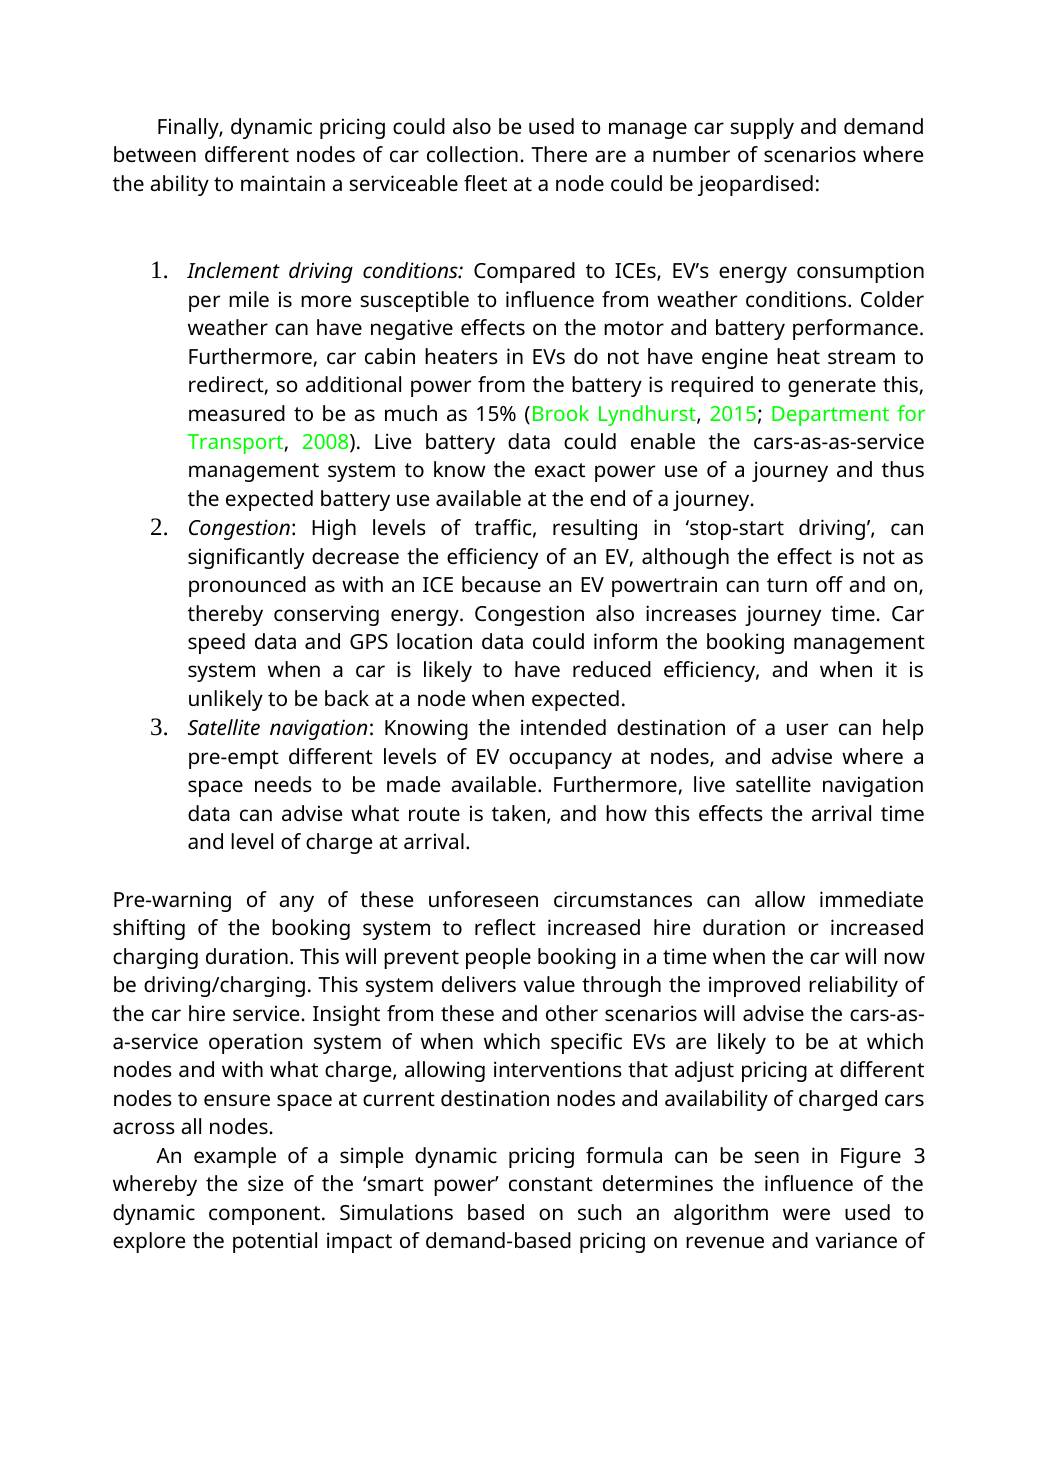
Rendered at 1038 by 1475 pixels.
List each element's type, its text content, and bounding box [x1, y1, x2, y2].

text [112, 1028, 926, 1228]
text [112, 112, 926, 197]
text Finally, dynamic pricing could also be used to manage car supply and demand between different nodes of car collection. There are a number of scenarios where the ability to maintain a serviceable fleet at a node could be jeopardised: [112, 197, 926, 283]
list Satellite navigation: Knowing the intended destination of a user can help pre-empt different levels of EV occupancy at nodes, and advise where a space needs to be made available. Furthermore, live satellite navigation data can advise what route is taken, and how this effects the arrival time and level of charge at arrival. [150, 856, 926, 999]
list Congestion: High levels of traffic, resulting in ‘stop-start driving’, can significantly decrease the efficiency of an EV, although the effect is not as pronounced as with an ICE because an EV powertrain can turn off and on, thereby conserving energy. Congestion also increases journey time. Car speed data and GPS location data could inform the booking management system when a car is likely to have reduced efficiency, and when it is unlikely to be back at a node when expected. [150, 627, 926, 827]
list Inclement driving conditions: Compared to ICEs, EV’s energy consumption per mile is more susceptible to influence from weather conditions. Colder weather can have negative effects on the motor and battery performance. Furthermore, car cabin heaters in EVs do not have engine heat stream to redirect, so additional power from the battery is required to generate this, measured to be as much as 15% (Brook Lyndhurst, 2015; Department for Transport, 2008). Live battery data could enable the cars-as-as-service management system to know the exact power use of a journey and thus the expected battery use available at the end of a journey. [150, 341, 926, 598]
